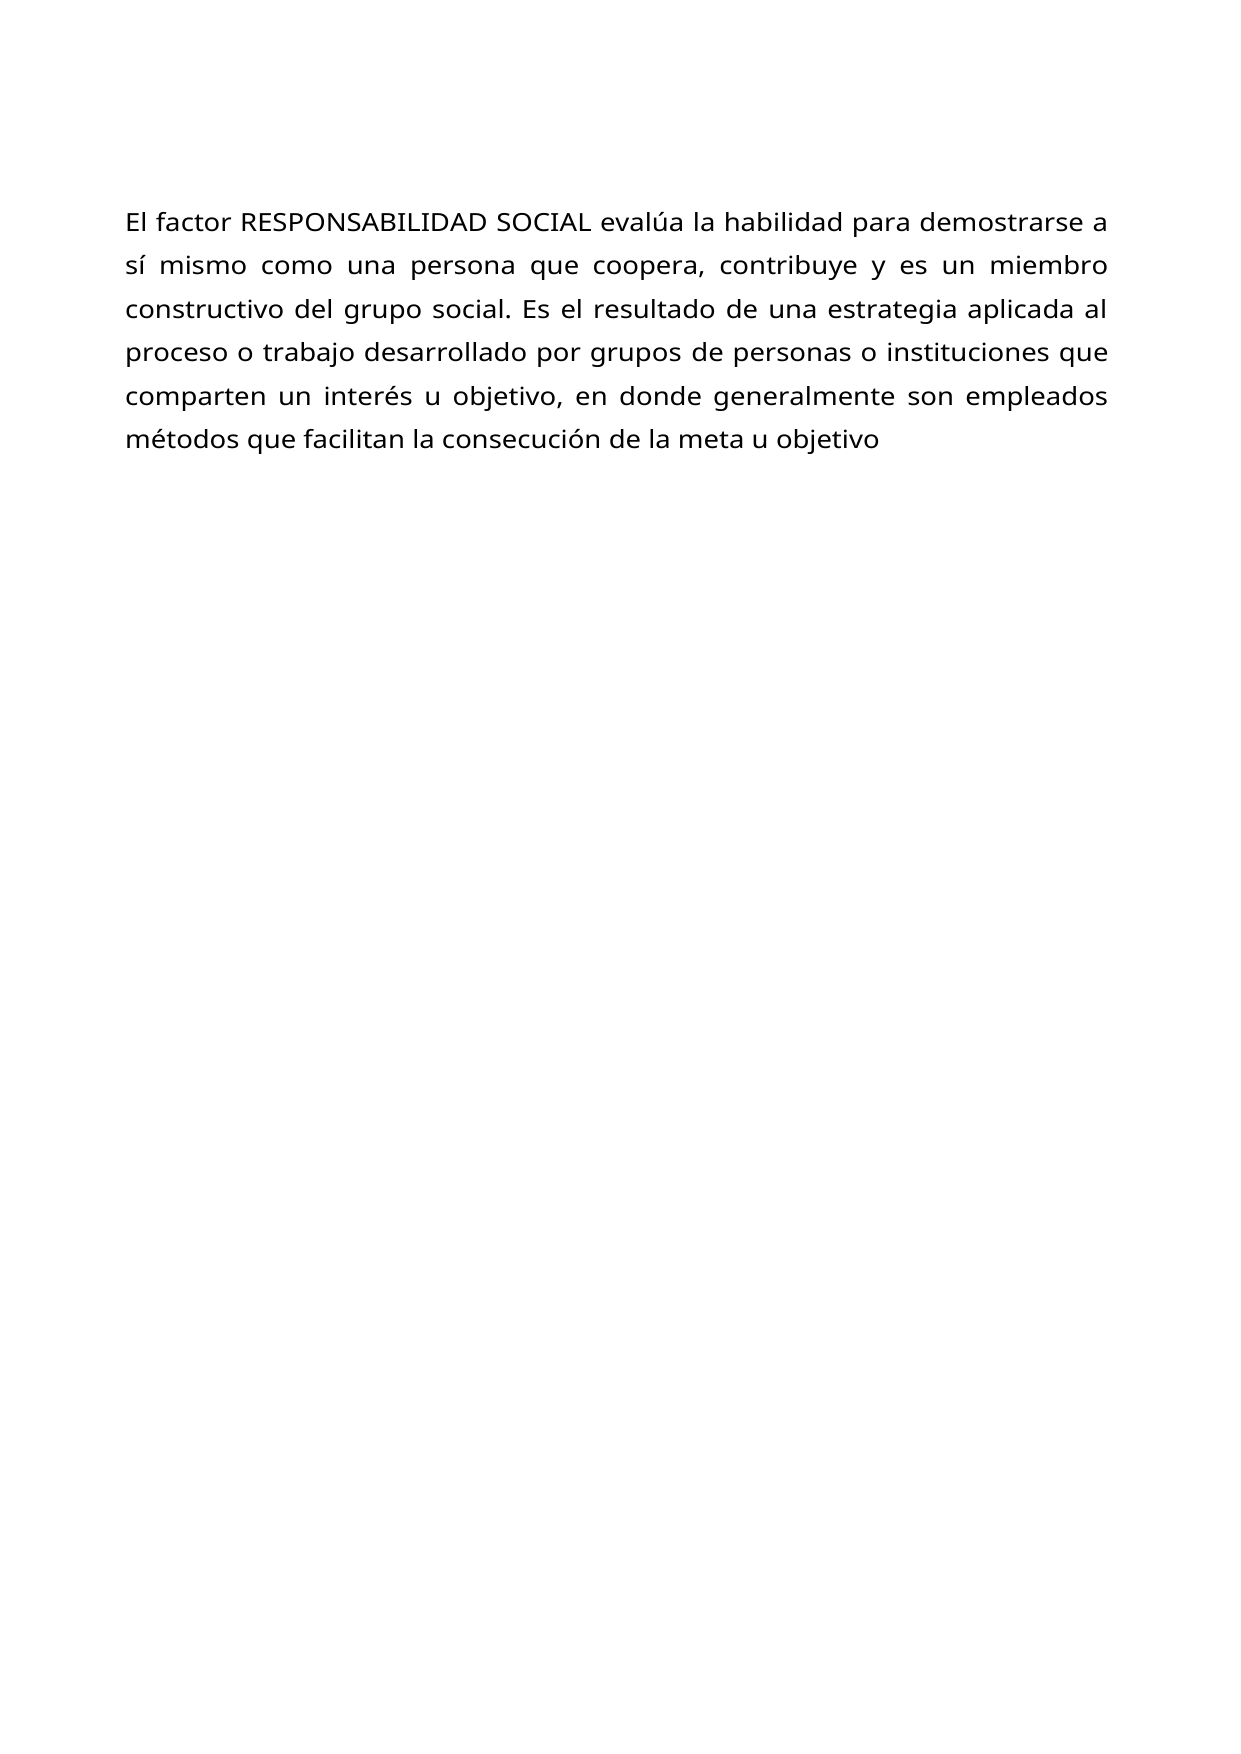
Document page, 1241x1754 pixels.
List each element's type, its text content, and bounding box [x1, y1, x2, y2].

text El factor RESPONSABILIDAD SOCIAL evalúa la habilidad para demostrarse a sí mismo como una persona que coopera, contribuye y es un miembro constructivo del grupo social. Es el resultado de una estrategia aplicada al proceso o trabajo desarrollado por grupos de personas o instituciones que comparten un interés u objetivo, en donde generalmente son empleados métodos que facilitan la consecución de la meta u objetivo [125, 204, 1108, 456]
